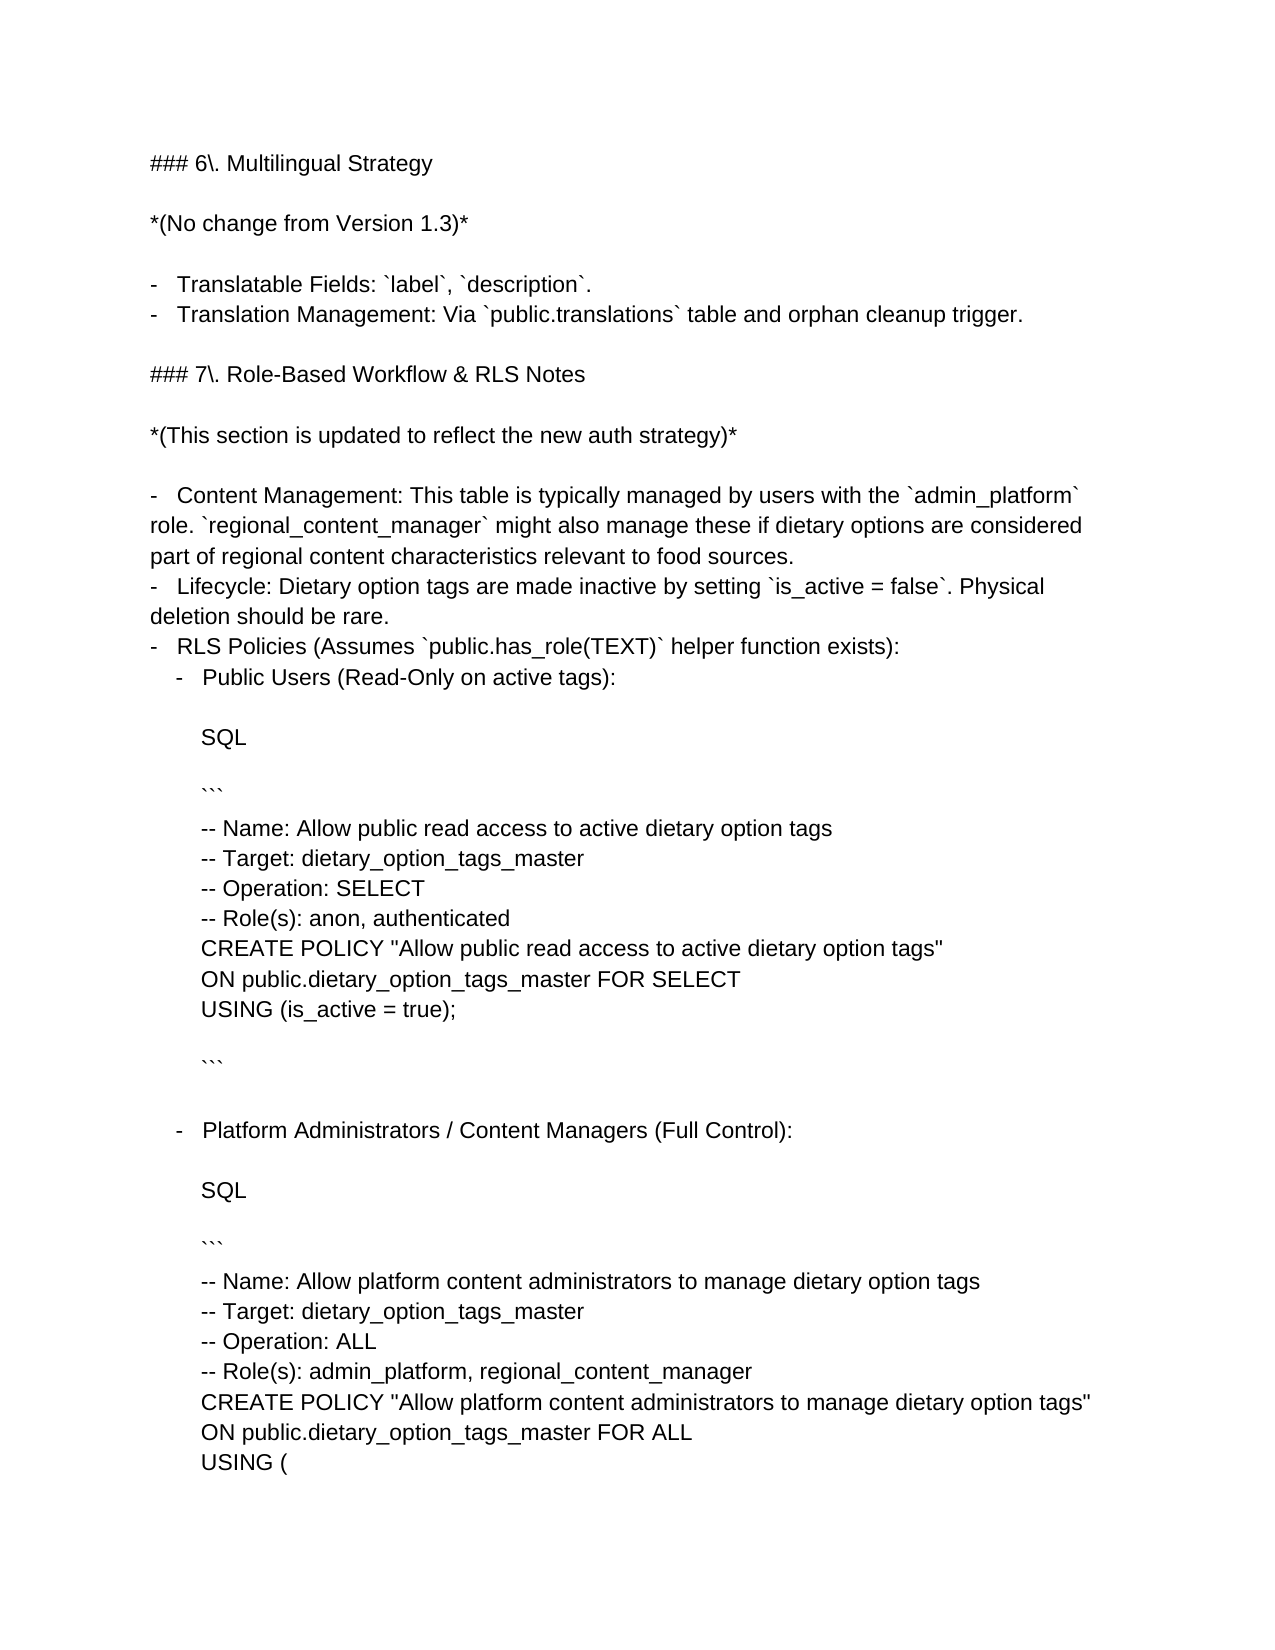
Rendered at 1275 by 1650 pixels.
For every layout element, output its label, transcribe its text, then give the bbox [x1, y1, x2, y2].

text -- Operation: SELECT [150, 875, 1125, 901]
text -- Role(s): admin_platform, regional_content_manager [150, 1358, 1125, 1385]
text -- Name: Allow public read access to active dietary option tags [150, 814, 1125, 841]
text USING (is_active = true); [150, 996, 1125, 1022]
text SQL [150, 724, 1125, 750]
text SQL [150, 1177, 1125, 1203]
text *(This section is updated to reflect the new auth strategy)* [150, 422, 1125, 448]
text ON public.dietary_option_tags_master FOR SELECT [150, 966, 1125, 992]
text ### 6\. Multilingual Strategy [150, 150, 1125, 176]
text - Platform Administrators / Content Managers (Full Control): [150, 1117, 1125, 1143]
text CREATE POLICY "Allow public read access to active dietary option tags" [150, 935, 1125, 962]
text ON public.dietary_option_tags_master FOR ALL [150, 1419, 1125, 1445]
text -- Name: Allow platform content administrators to manage dietary option tags [150, 1268, 1125, 1294]
text - Lifecycle: Dietary option tags are made inactive by setting `is_active = false`. Physical deletion should be rare. [150, 573, 1125, 629]
text -- Role(s): anon, authenticated [150, 905, 1125, 932]
text USING ( [150, 1449, 1125, 1475]
text -- Target: dietary_option_tags_master [150, 1298, 1125, 1324]
text - Translatable Fields: `label`, `description`. [150, 271, 1125, 297]
text ``` [150, 784, 1125, 811]
text ``` [150, 1237, 1125, 1264]
text ``` [150, 1056, 1125, 1083]
text *(No change from Version 1.3)* [150, 210, 1125, 237]
text - RLS Policies (Assumes `public.has_role(TEXT)` helper function exists): [150, 633, 1125, 660]
text - Content Management: This table is typically managed by users with the `admin_platform` role. `regional_content_manager` might also manage these if dietary options are considered part of regional content characteristics relevant to food sources. [150, 482, 1125, 569]
text CREATE POLICY "Allow platform content administrators to manage dietary option tags" [150, 1388, 1125, 1415]
text - Public Users (Read-Only on active tags): [150, 663, 1125, 690]
text -- Target: dietary_option_tags_master [150, 845, 1125, 871]
text -- Operation: ALL [150, 1328, 1125, 1354]
text ### 7\. Role-Based Workflow & RLS Notes [150, 361, 1125, 388]
text - Translation Management: Via `public.translations` table and orphan cleanup trigger. [150, 301, 1125, 327]
